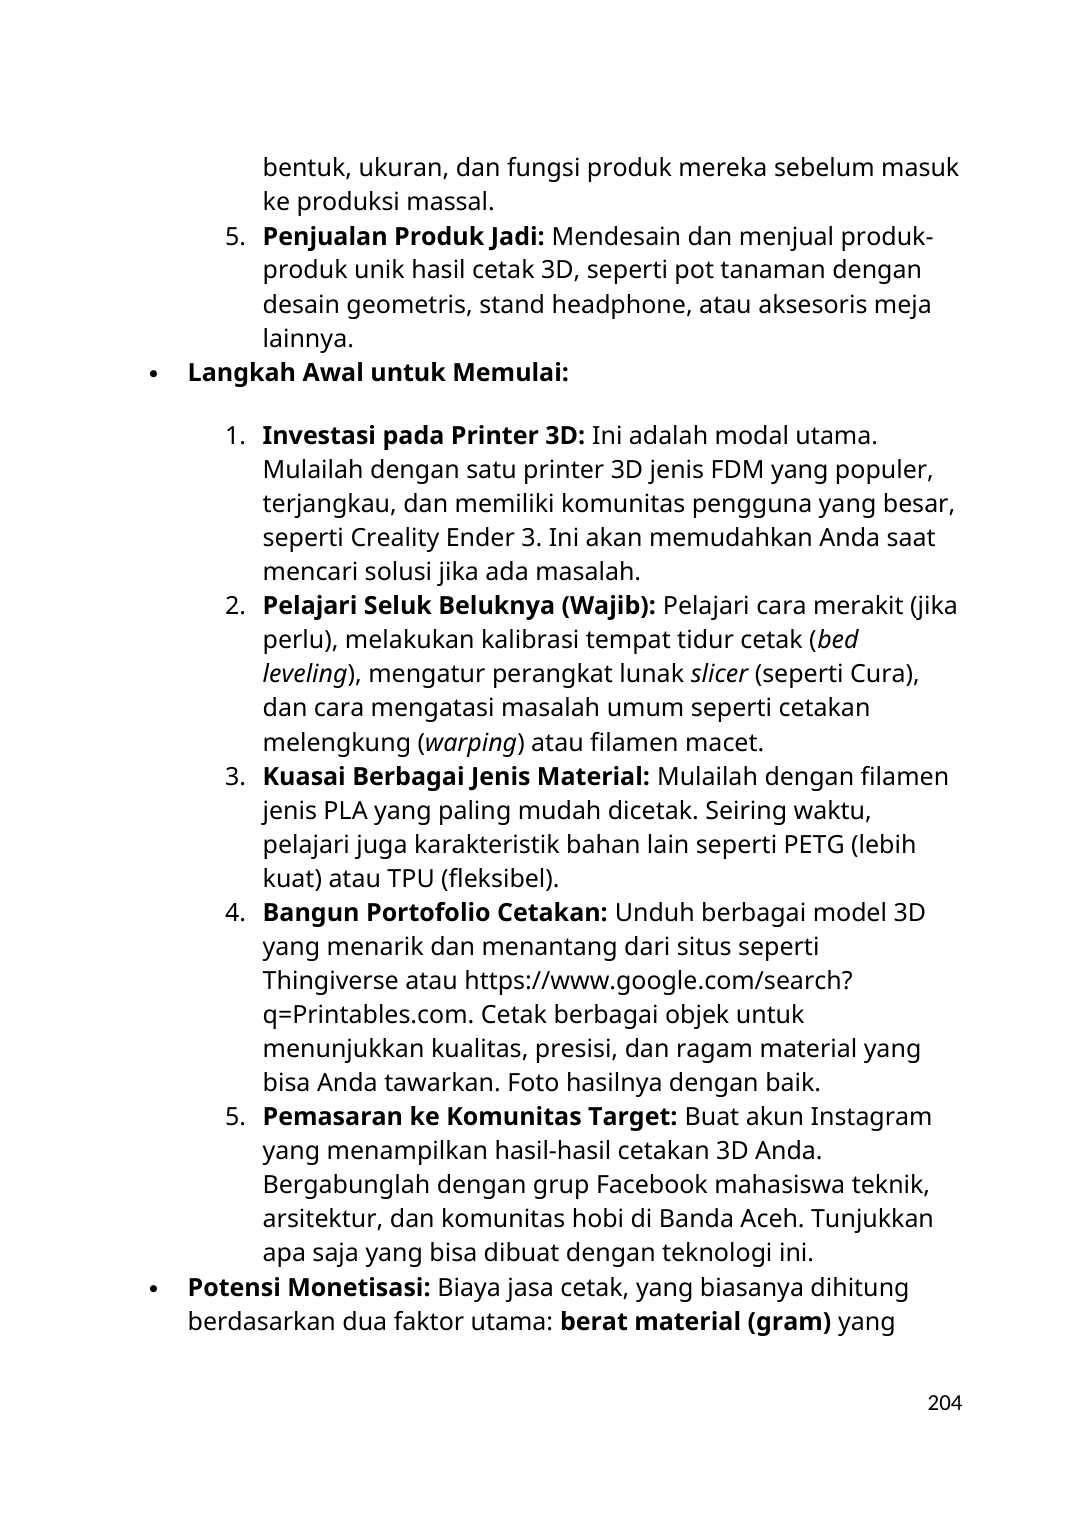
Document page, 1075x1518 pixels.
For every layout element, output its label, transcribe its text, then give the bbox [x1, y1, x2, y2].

list Pelajari Seluk Beluknya (Wajib): Pelajari cara merakit (jika perlu), melakukan kalibrasi tempat tidur cetak (bed leveling), mengatur perangkat lunak slicer (seperti Cura), dan cara mengatasi masalah umum seperti cetakan melengkung (warping) atau filamen macet. [225, 588, 962, 758]
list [225, 150, 962, 218]
list Pemasaran ke Komunitas Target: Buat akun Instagram yang menampilkan hasil-hasil cetakan 3D Anda. Bergabunglah dengan grup Facebook mahasiswa teknik, arsitektur, dan komunitas hobi di Banda Aceh. Tunjukkan apa saja yang bisa dibuat dengan teknologi ini. [225, 1099, 962, 1269]
list Penjualan Produk Jadi: Mendesain dan menjual produk-produk unik hasil cetak 3D, seperti pot tanaman dengan desain geometris, stand headphone, atau aksesoris meja lainnya. [225, 218, 962, 354]
list Langkah Awal untuk Memulai: [150, 354, 962, 388]
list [150, 1269, 962, 1337]
list Kuasai Berbagai Jenis Material: Mulailah dengan filamen jenis PLA yang paling mudah dicetak. Seiring waktu, pelajari juga karakteristik bahan lain seperti PETG (lebih kuat) atau TPU (fleksibel). [225, 758, 962, 894]
list Investasi pada Printer 3D: Ini adalah modal utama. Mulailah dengan satu printer 3D jenis FDM yang populer, terjangkau, dan memiliki komunitas pengguna yang besar, seperti Creality Ender 3. Ini akan memudahkan Anda saat mencari solusi jika ada masalah. [225, 418, 962, 588]
list Bangun Portofolio Cetakan: Unduh berbagai model 3D yang menarik dan menantang dari situs seperti Thingiverse atau https://www.google.com/search?q=Printables.com. Cetak berbagai objek untuk menunjukkan kualitas, presisi, dan ragam material yang bisa Anda tawarkan. Foto hasilnya dengan baik. [225, 894, 962, 1099]
